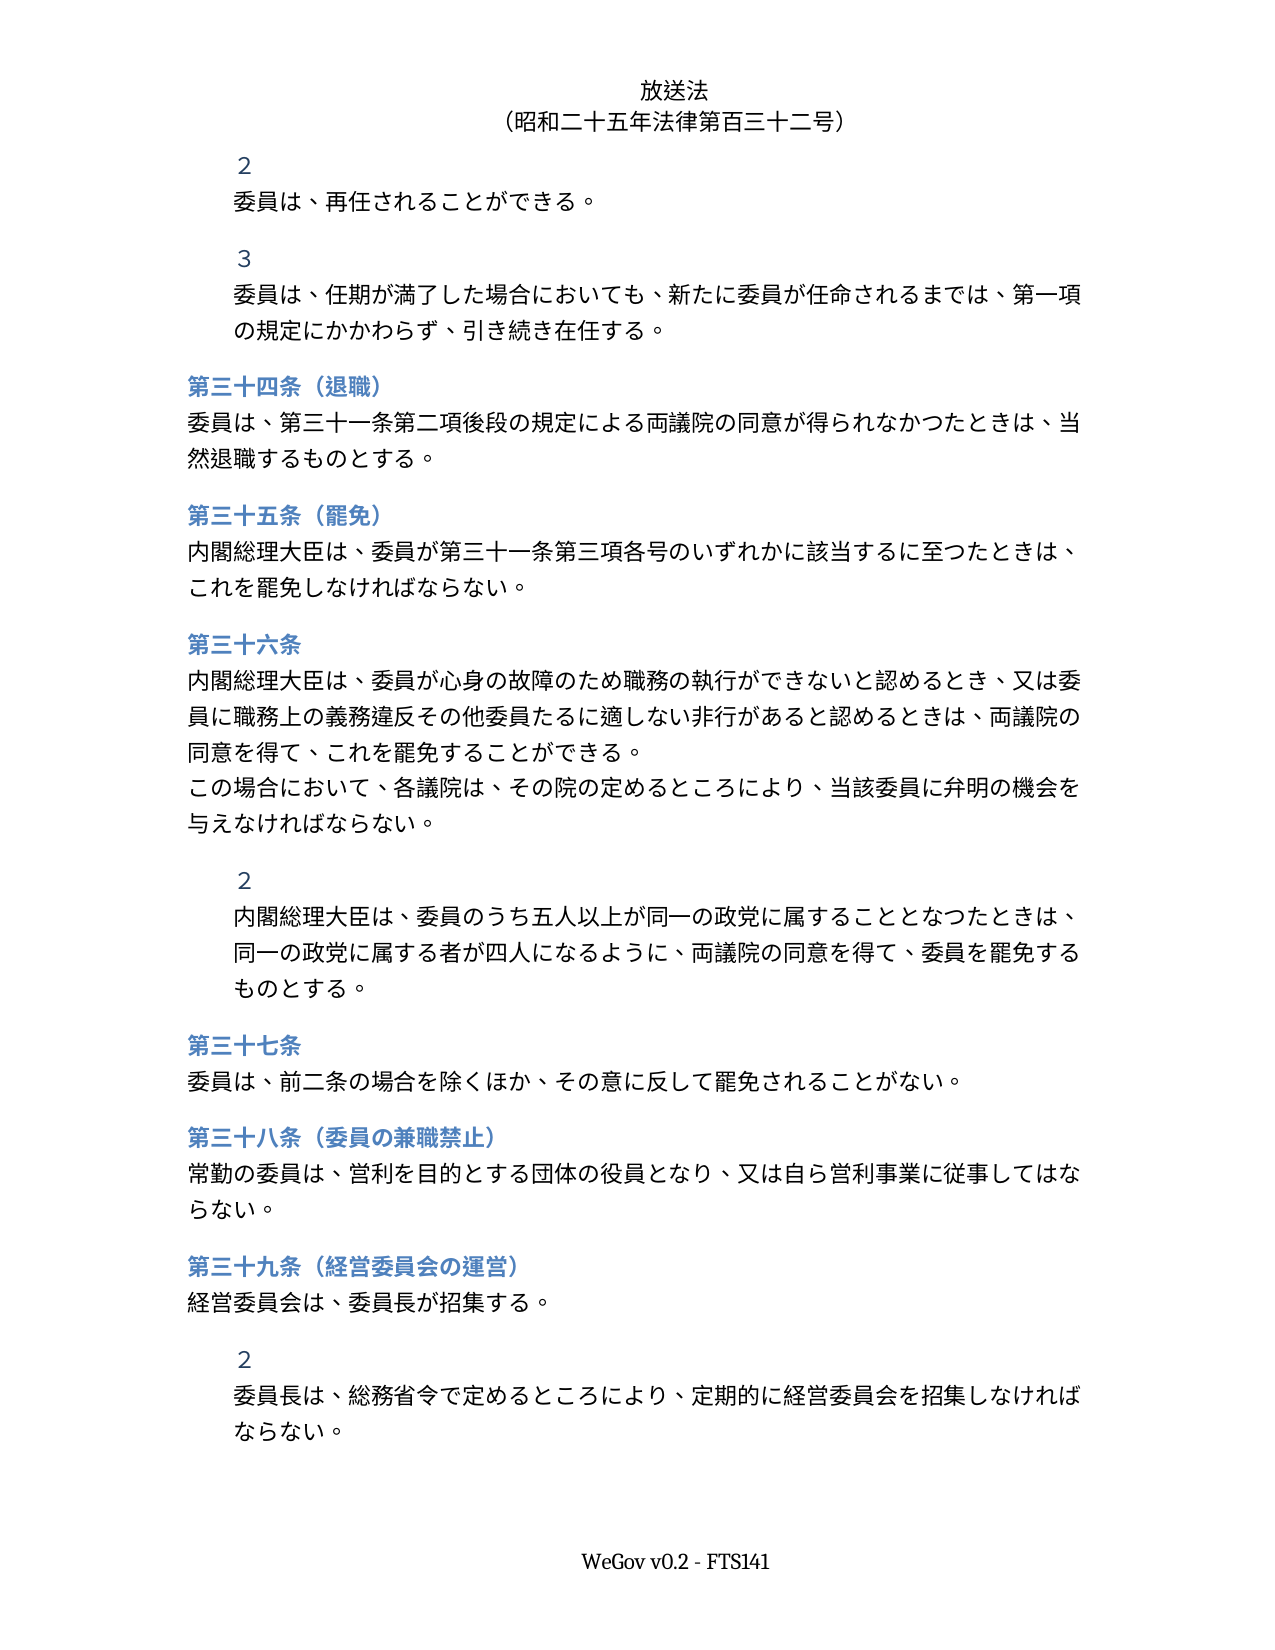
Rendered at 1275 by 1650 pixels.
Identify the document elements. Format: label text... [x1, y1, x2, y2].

text 内閣総理大臣は、委員が第三十一条第三項各号のいずれかに該当するに至つたときは、これを罷免しなければならない。 [187, 536, 1087, 603]
subtitle 第三十九条（経営委員会の運営） [187, 1251, 1087, 1282]
text 委員長は、総務省令で定めるところにより、定期的に経営委員会を招集しなければならない。 [233, 1380, 1087, 1447]
subtitle ２ [233, 150, 1087, 181]
text 内閣総理大臣は、委員が心身の故障のため職務の執行ができないと認めるとき、又は委員に職務上の義務違反その他委員たるに適しない非行があると認めるときは、両議院の同意を得て、これを罷免することができる。 この場合において、各議院は、その院の定めるところにより、当該委員に弁明の機会を与えなければならない。 [187, 664, 1087, 839]
subtitle 第三十八条（委員の兼職禁止） [187, 1122, 1087, 1154]
subtitle 第三十六条 [187, 629, 1087, 660]
text 委員は、再任されることができる。 [233, 186, 1087, 217]
text 経営委員会は、委員長が招集する。 [187, 1287, 1087, 1318]
subtitle ３ [233, 243, 1087, 274]
subtitle 第三十七条 [187, 1030, 1087, 1061]
text 内閣総理大臣は、委員のうち五人以上が同一の政党に属することとなつたときは、同一の政党に属する者が四人になるように、両議院の同意を得て、委員を罷免するものとする。 [233, 901, 1087, 1004]
text 委員は、任期が満了した場合においても、新たに委員が任命されるまでは、第一項の規定にかかわらず、引き続き在任する。 [233, 279, 1087, 346]
subtitle ２ [233, 865, 1087, 896]
text 委員は、第三十一条第二項後段の規定による両議院の同意が得られなかつたときは、当然退職するものとする。 [187, 407, 1087, 474]
subtitle 第三十五条（罷免） [187, 500, 1087, 531]
text 常勤の委員は、営利を目的とする団体の役員となり、又は自ら営利事業に従事してはならない。 [187, 1158, 1087, 1226]
subtitle 第三十四条（退職） [187, 371, 1087, 403]
subtitle ２ [233, 1344, 1087, 1375]
text 委員は、前二条の場合を除くほか、その意に反して罷免されることがない。 [187, 1066, 1087, 1097]
